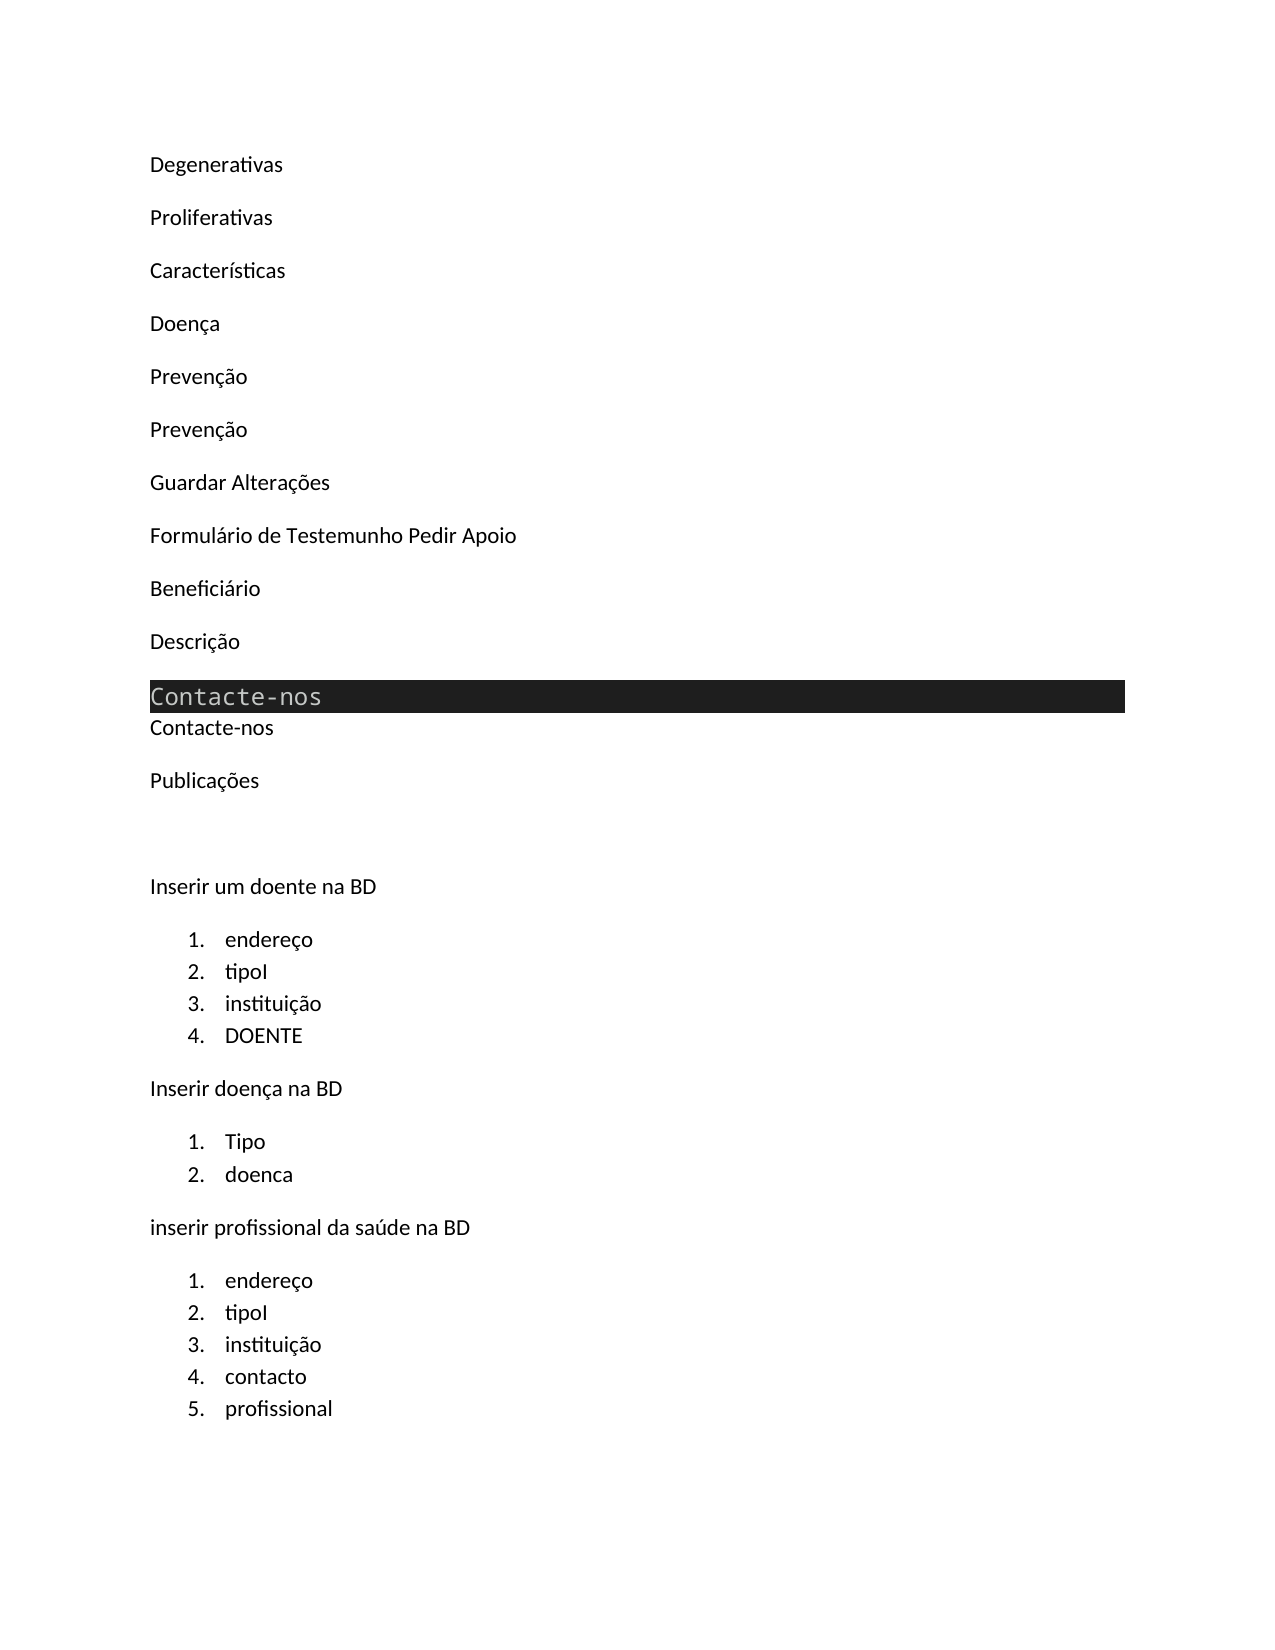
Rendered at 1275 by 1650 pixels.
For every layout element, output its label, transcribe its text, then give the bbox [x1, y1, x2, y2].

text Inserir um doente na BD [150, 872, 1125, 900]
text inserir profissional da saúde na BD [150, 1213, 1125, 1241]
list instituição [187, 989, 1125, 1017]
list DOENTE [187, 1021, 1125, 1049]
text Inserir doença na BD [150, 1074, 1125, 1102]
text Descrição [150, 627, 1125, 655]
list Tipo [187, 1127, 1125, 1156]
text Características [150, 256, 1125, 284]
text Publicações [150, 766, 1125, 794]
list instituição [187, 1330, 1125, 1358]
text Beneficiário [150, 574, 1125, 602]
text Guardar Alterações [150, 468, 1125, 496]
list tipoI [187, 1298, 1125, 1326]
text Prevenção [150, 415, 1125, 443]
list endereço [187, 925, 1125, 953]
list tipoI [187, 957, 1125, 985]
list doenca [187, 1160, 1125, 1188]
list contacto [187, 1362, 1125, 1390]
list endereço [187, 1266, 1125, 1294]
text Degenerativas [150, 150, 1125, 178]
text Proliferativas [150, 203, 1125, 231]
text Formulário de Testemunho Pedir Apoio [150, 521, 1125, 549]
text Prevenção [150, 362, 1125, 390]
list profissional [187, 1394, 1125, 1422]
text Contacte-nos [150, 680, 1125, 713]
text Contacte-nos [150, 713, 1125, 741]
text Doença [150, 309, 1125, 337]
